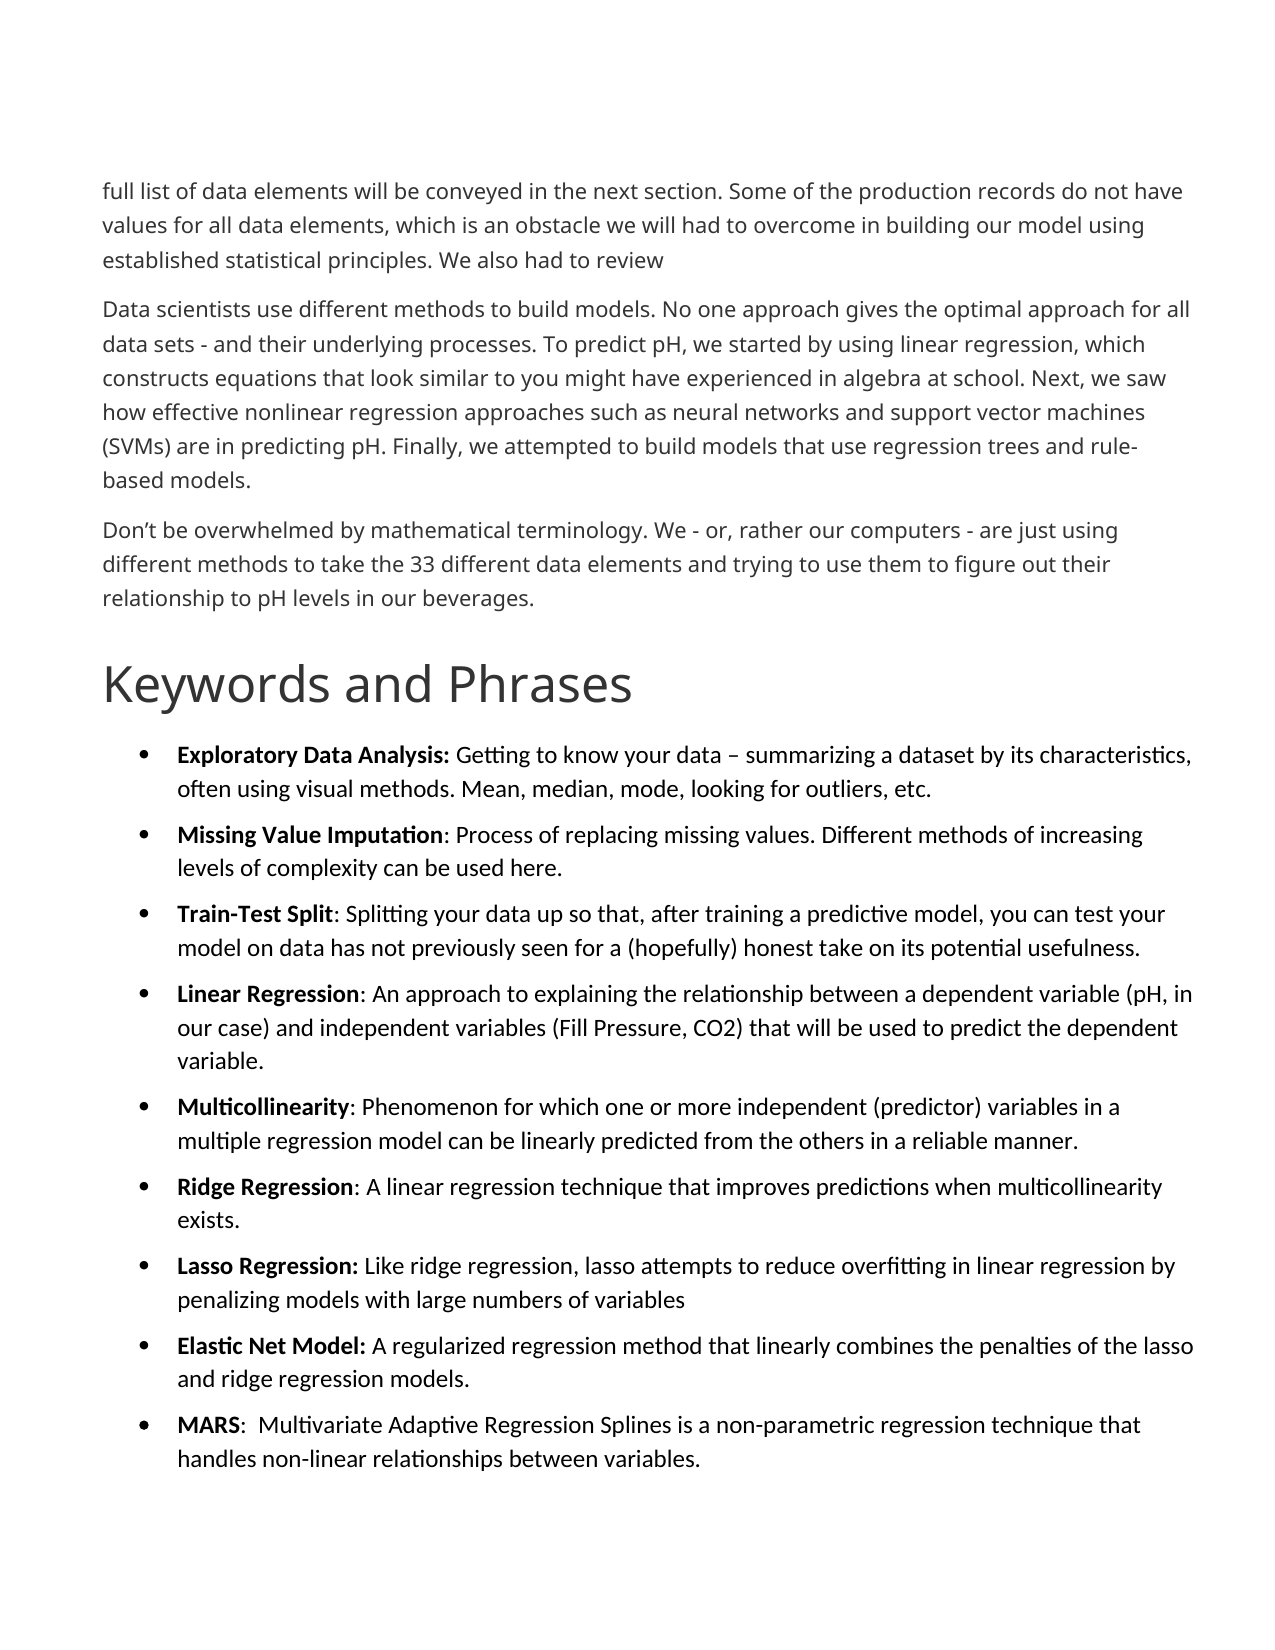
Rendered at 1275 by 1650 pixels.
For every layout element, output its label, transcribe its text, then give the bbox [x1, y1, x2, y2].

subtitle Keywords and Phrases [102, 649, 1197, 717]
list MARS: Multivariate Adaptive Regression Splines is a non-parametric regression technique that handles non-linear relationships between variables. [139, 1409, 1197, 1474]
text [102, 176, 1197, 274]
list Missing Value Imputation: Process of replacing missing values. Different methods of increasing levels of complexity can be used here. [139, 819, 1197, 883]
list Exploratory Data Analysis: Getting to know your data – summarizing a dataset by its characteristics, often using visual methods. Mean, median, mode, looking for outliers, etc. [139, 739, 1197, 803]
list Multicollinearity: Phenomenon for which one or more independent (predictor) variables in a multiple regression model can be linearly predicted from the others in a reliable manner. [139, 1091, 1197, 1155]
list Ridge Regression: A linear regression technique that improves predictions when multicollinearity exists. [139, 1171, 1197, 1235]
list Elastic Net Model: A regularized regression method that linearly combines the penalties of the lasso and ridge regression models. [139, 1330, 1197, 1394]
list Lasso Regression: Like ridge regression, lasso attempts to reduce overfitting in linear regression by penalizing models with large numbers of variables [139, 1250, 1197, 1314]
list Linear Regression: An approach to explaining the relationship between a dependent variable (pH, in our case) and independent variables (Fill Pressure, CO2) that will be used to predict the dependent variable. [139, 978, 1197, 1076]
list Train-Test Split: Splitting your data up so that, after training a predictive model, you can test your model on data has not previously seen for a (hopefully) honest take on its potential usefulness. [139, 898, 1197, 963]
text Data scientists use different methods to build models. No one approach gives the optimal approach for all data sets - and their underlying processes. To predict pH, we started by using linear regression, which constructs equations that look similar to you might have experienced in algebra at school. Next, we saw how effective nonlinear regression approaches such as neural networks and support vector machines (SVMs) are in predicting pH. Finally, we attempted to build models that use regression trees and rule-based models. [102, 294, 1197, 495]
text Don’t be overwhelmed by mathematical terminology. We - or, rather our computers - are just using different methods to take the 33 different data elements and trying to use them to figure out their relationship to pH levels in our beverages. [102, 515, 1197, 613]
